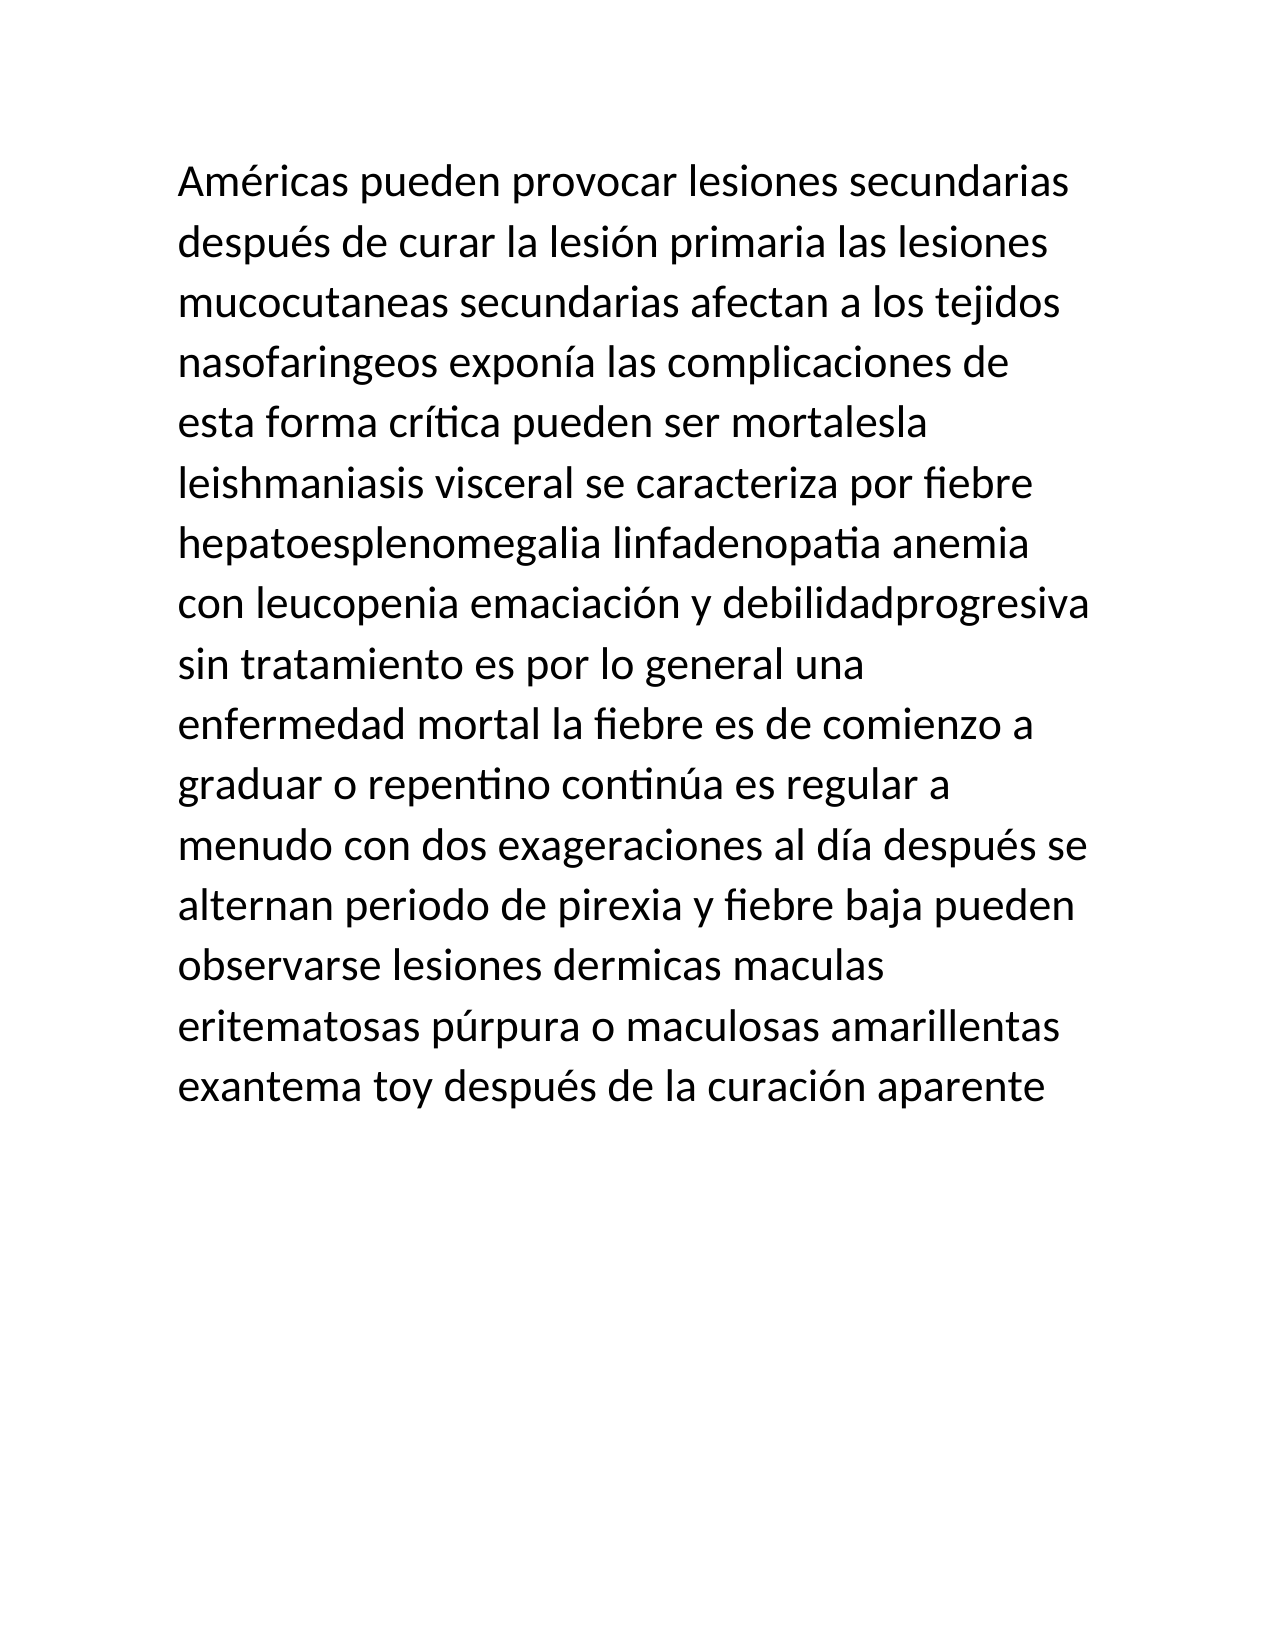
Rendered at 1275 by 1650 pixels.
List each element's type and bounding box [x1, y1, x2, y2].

text [177, 152, 1098, 1113]
